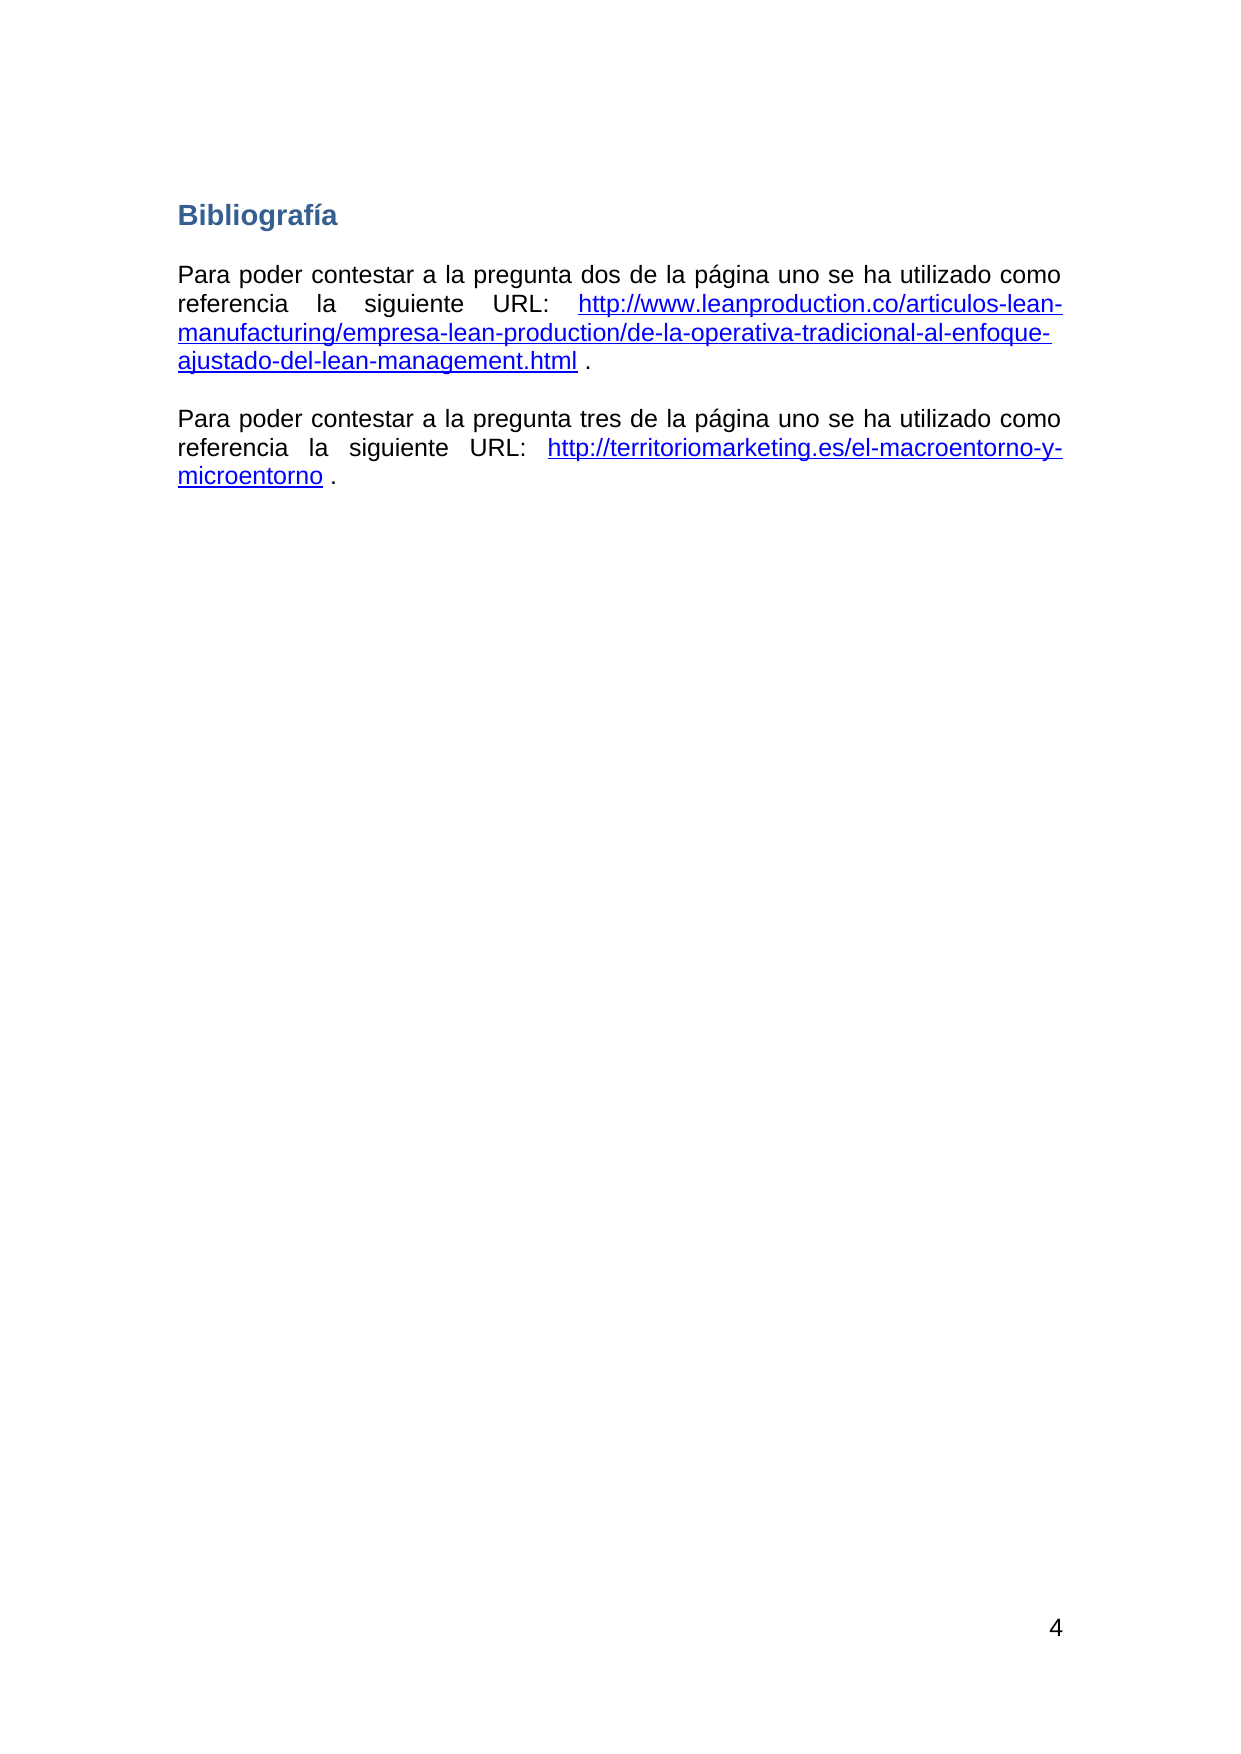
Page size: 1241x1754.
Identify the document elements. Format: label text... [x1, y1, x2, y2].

text Para poder contestar a la pregunta dos de la página uno se ha utilizado como referencia la siguiente URL: http://www.leanproduction.co/articulos-lean-manufacturing/empresa-lean-production/de-la-operativa-tradicional-al-enfoque-ajustado-del-lean-management.html . [177, 260, 1063, 375]
text Para poder contestar a la pregunta tres de la página uno se ha utilizado como referencia la siguiente URL: http://territoriomarketing.es/el-macroentorno-y-microentorno . [177, 404, 1063, 490]
subtitle Bibliografía [177, 198, 1063, 231]
